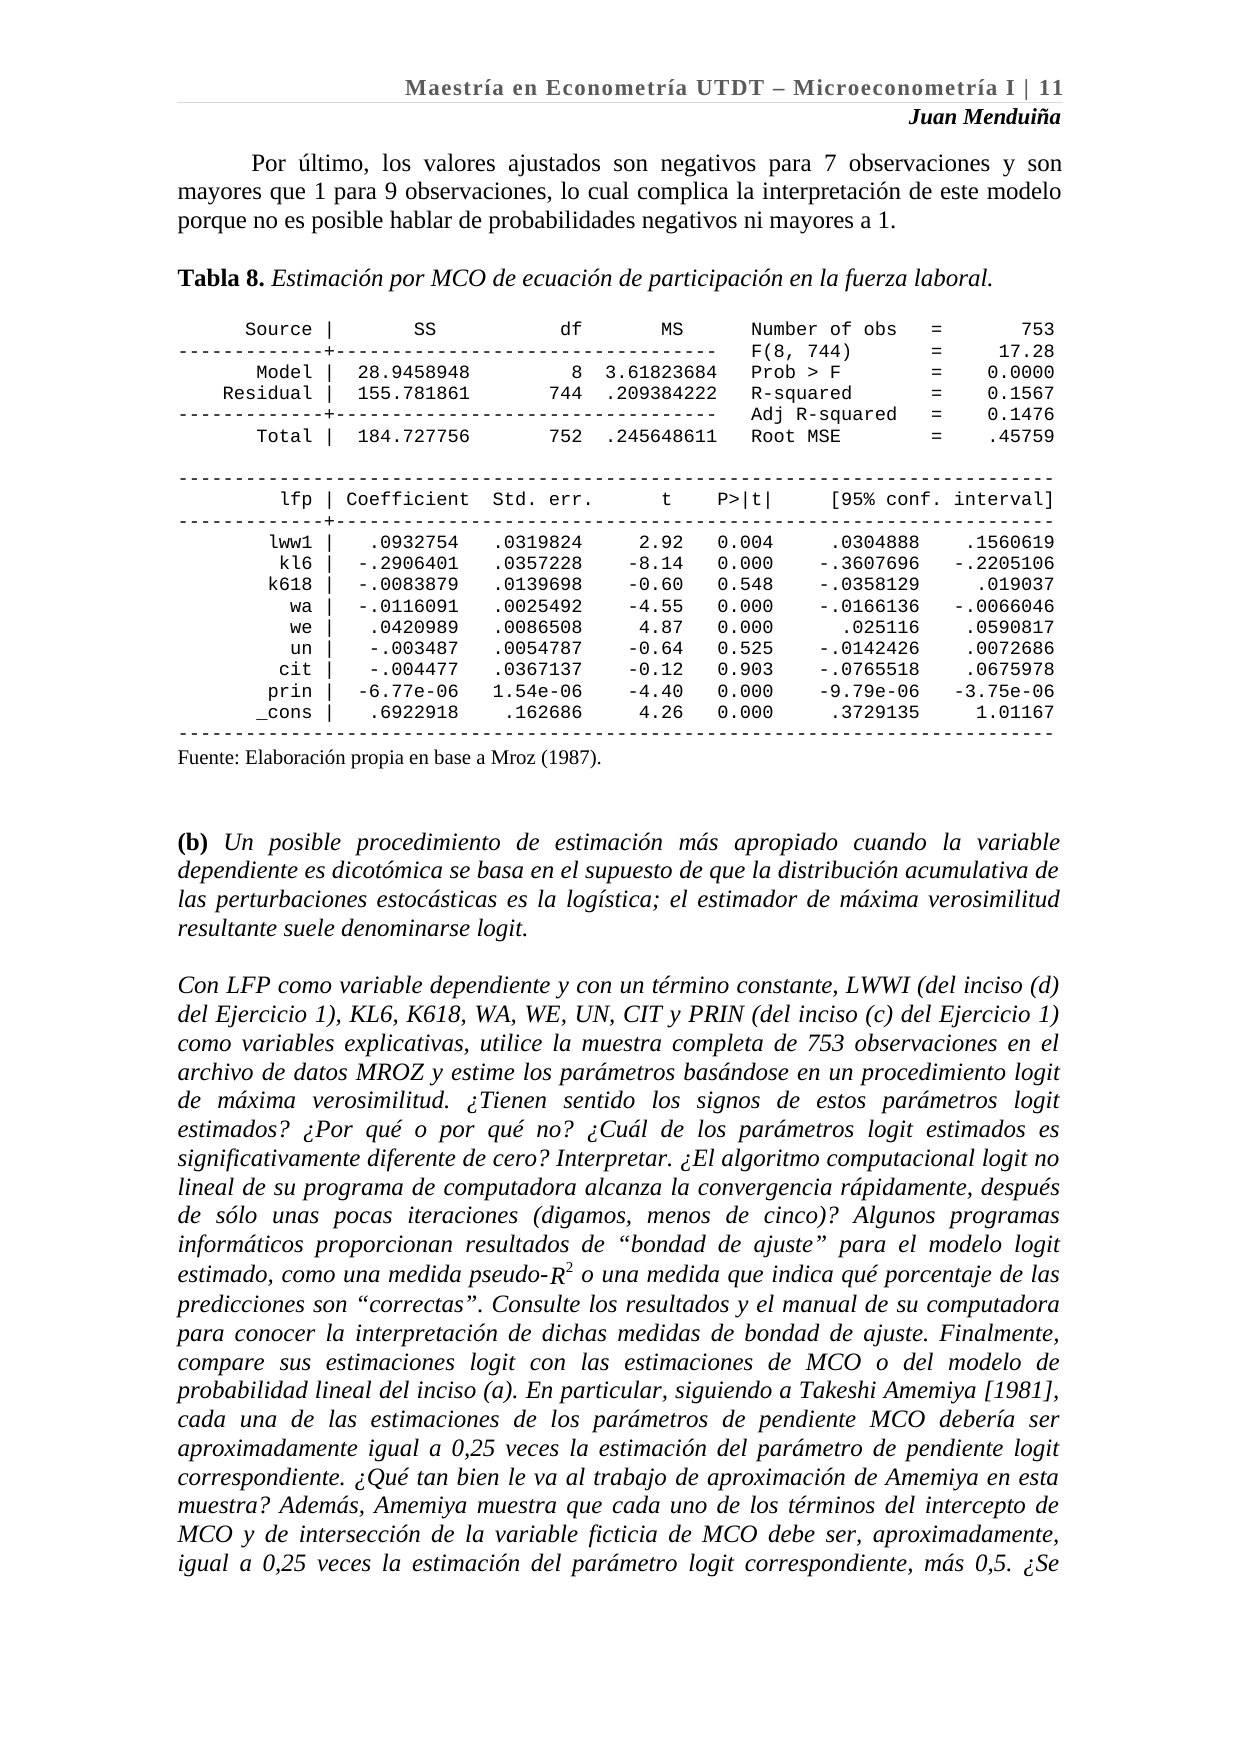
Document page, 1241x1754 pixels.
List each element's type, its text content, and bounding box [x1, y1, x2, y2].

text Residual | 155.781861 744 .209384222 R-squared = 0.1567 [177, 384, 1063, 405]
text -------------+---------------------------------------------------------------- [177, 511, 1063, 533]
text -------------+---------------------------------- F(8, 744) = 17.28 [177, 341, 1063, 363]
text lww1 | .0932754 .0319824 2.92 0.004 .0304888 .1560619 [177, 533, 1063, 554]
text prin | -6.77e-06 1.54e-06 -4.40 0.000 -9.79e-06 -3.75e-06 [177, 681, 1063, 703]
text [177, 970, 1063, 1577]
text ------------------------------------------------------------------------------ [177, 469, 1063, 490]
text Source | SS df MS Number of obs = 753 [177, 320, 1063, 341]
text k618 | -.0083879 .0139698 -0.60 0.548 -.0358129 .019037 [177, 575, 1063, 596]
text wa | -.0116091 .0025492 -4.55 0.000 -.0166136 -.0066046 [177, 596, 1063, 618]
text kl6 | -.2906401 .0357228 -8.14 0.000 -.3607696 -.2205106 [177, 554, 1063, 575]
text we | .0420989 .0086508 4.87 0.000 .025116 .0590817 [177, 618, 1063, 639]
text _cons | .6922918 .162686 4.26 0.000 .3729135 1.01167 [177, 703, 1063, 724]
text -------------+---------------------------------- Adj R-squared = 0.1476 [177, 405, 1063, 426]
text ------------------------------------------------------------------------------ [177, 724, 1063, 745]
text cit | -.004477 .0367137 -0.12 0.903 -.0765518 .0675978 [177, 660, 1063, 681]
text un | -.003487 .0054787 -0.64 0.525 -.0142426 .0072686 [177, 639, 1063, 660]
text Model | 28.9458948 8 3.61823684 Prob > F = 0.0000 [177, 363, 1063, 384]
text Tabla 8. Estimación por MCO de ecuación de participación en la fuerza laboral. [177, 263, 1063, 291]
text lfp | Coefficient Std. err. t P>|t| [95% conf. interval] [177, 490, 1063, 511]
text Total | 184.727756 752 .245648611 Root MSE = .45759 [177, 426, 1063, 448]
text (b) Un posible procedimiento de estimación más apropiado cuando la variable dependiente es dicotómica se basa en el supuesto de que la distribución acumulativa de las perturbaciones estocásticas es la logística; el estimador de máxima verosimilitud resultante suele denominarse logit. [177, 827, 1063, 942]
text Por último, los valores ajustados son negativos para 7 observaciones y son mayores que 1 para 9 observaciones, lo cual complica la interpretación de este modelo porque no es posible hablar de probabilidades negativos ni mayores a 1. [177, 148, 1063, 234]
text Fuente: Elaboración propia en base a Mroz (1987). [177, 745, 1063, 769]
